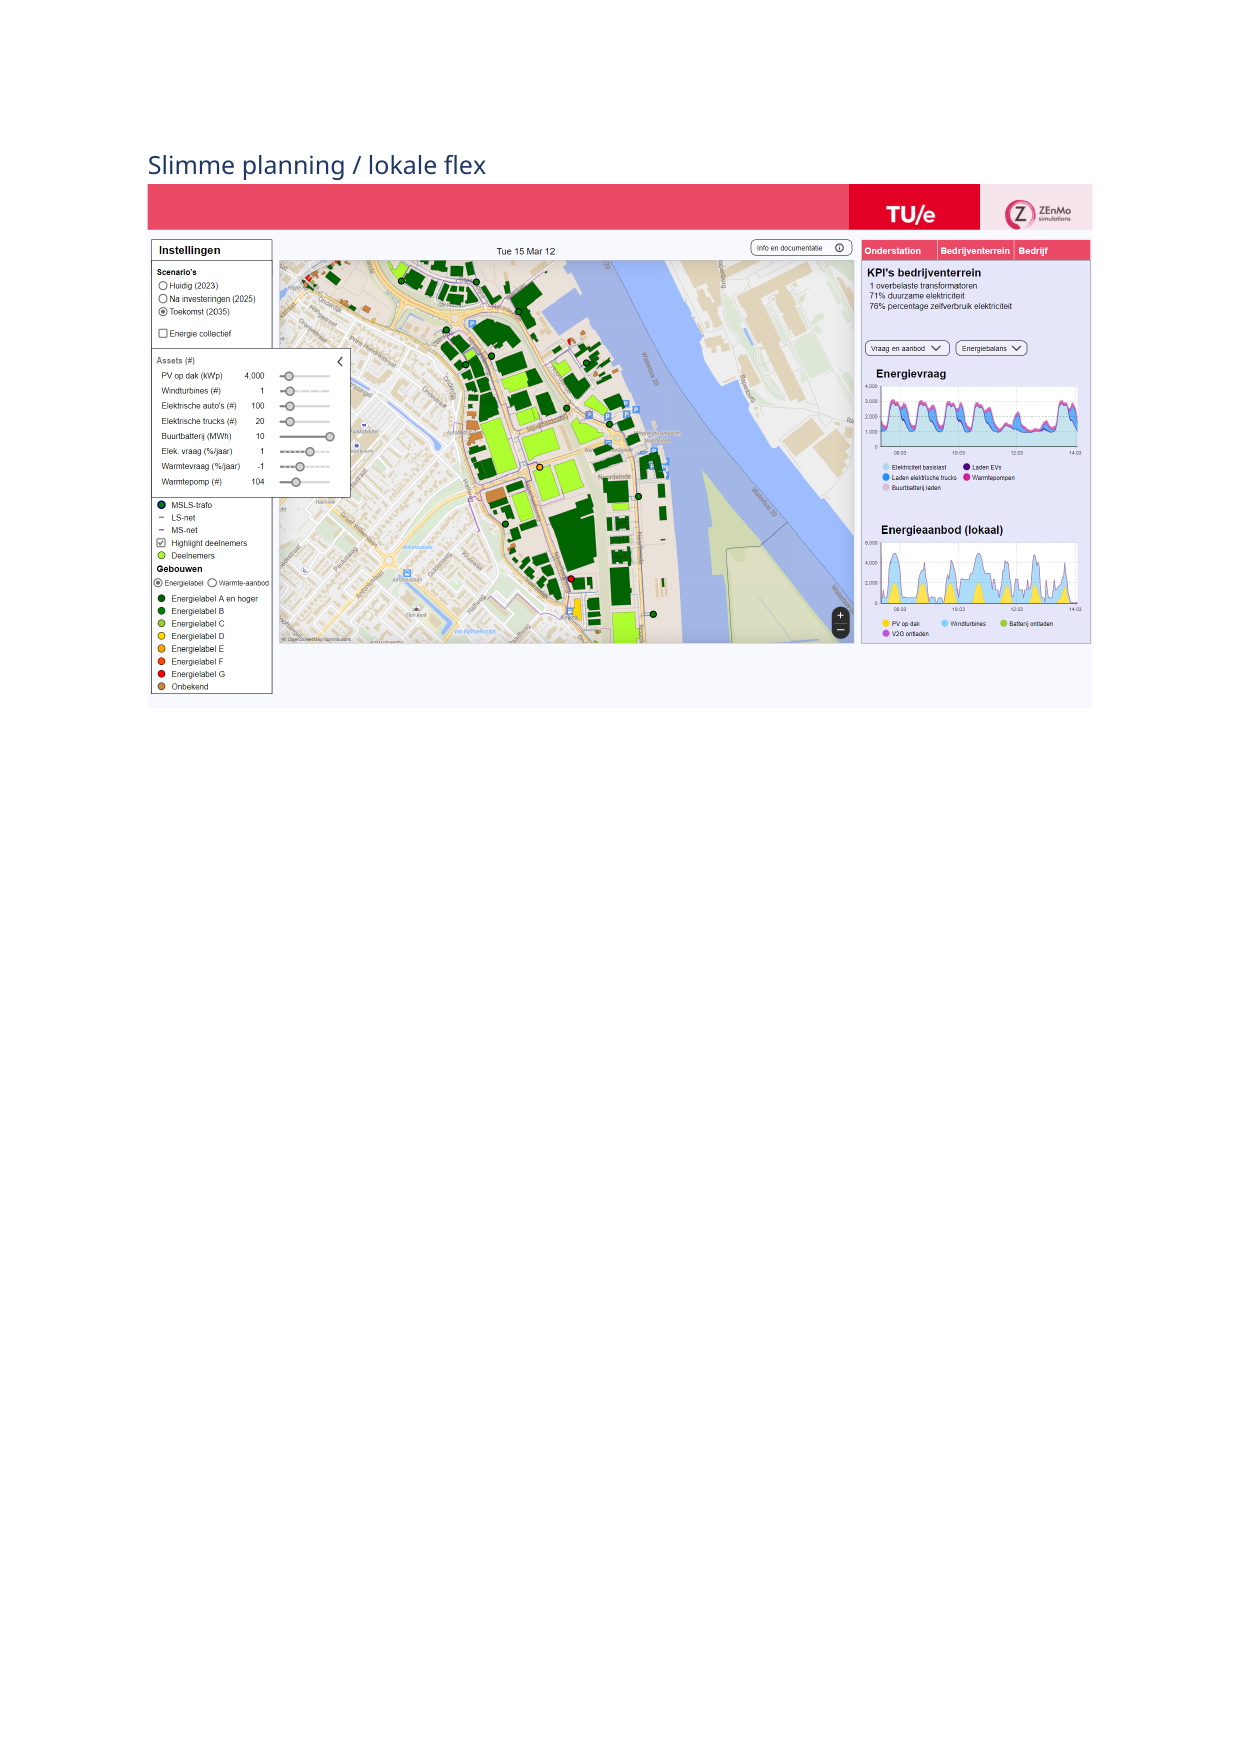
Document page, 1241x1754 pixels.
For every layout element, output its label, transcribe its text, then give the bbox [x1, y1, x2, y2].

subtitle Slimme planning / lokale flex [148, 148, 1093, 182]
picture [147, 184, 1093, 708]
